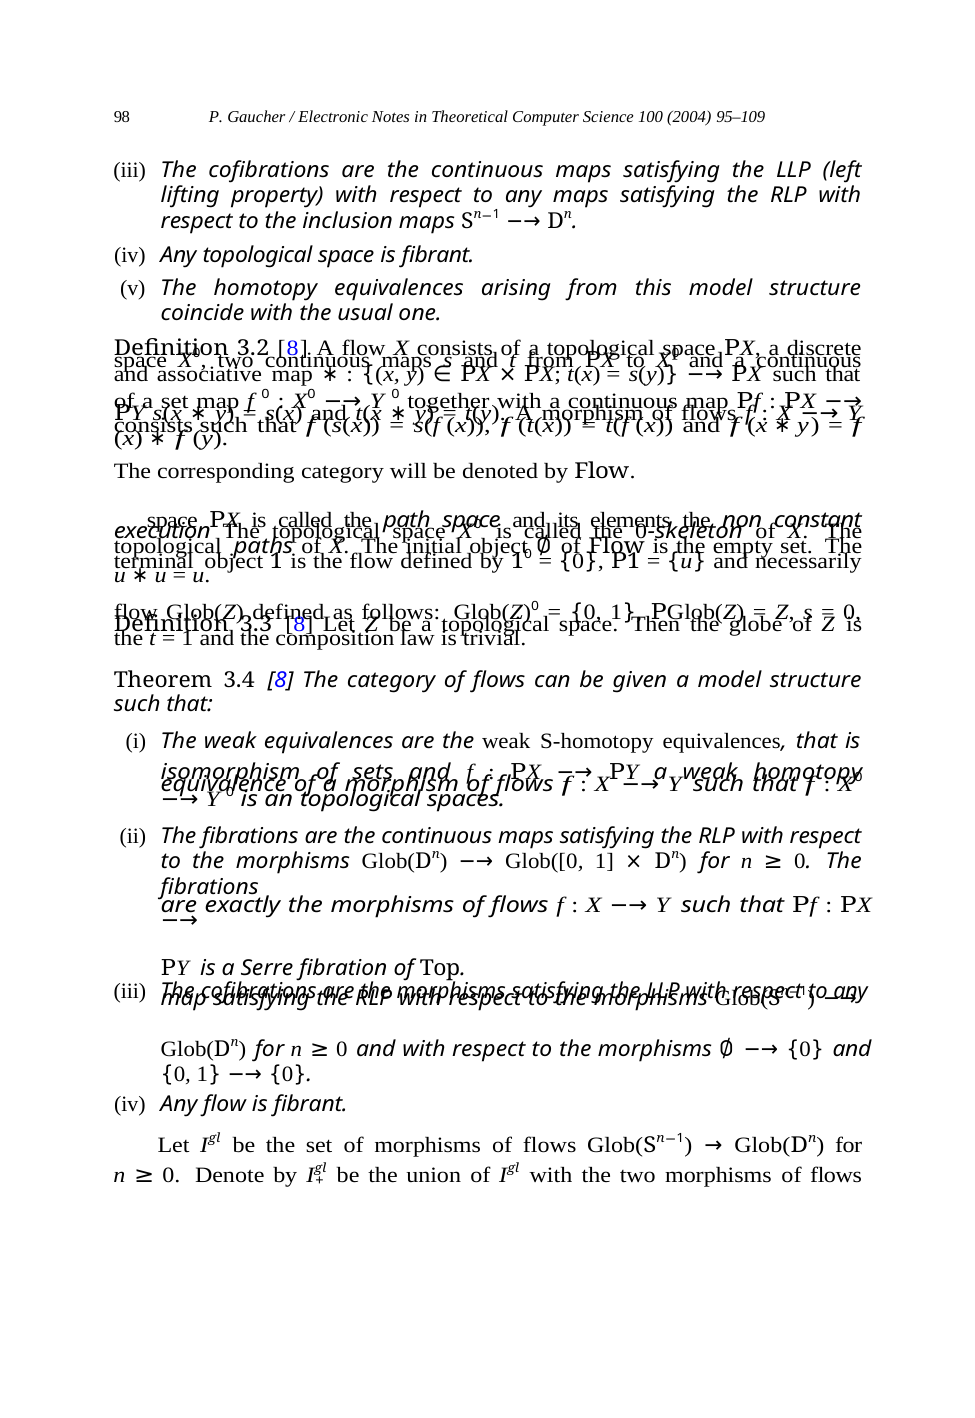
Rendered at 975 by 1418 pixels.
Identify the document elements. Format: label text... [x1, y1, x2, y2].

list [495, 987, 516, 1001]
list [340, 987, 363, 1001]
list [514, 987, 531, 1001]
text Theorem 3.4 [8] The category of flows can be given a model structure such that: [113, 666, 861, 718]
text Let Igl be the set of morphisms of flows Glob(Sn−1) → Glob(Dn) for [102, 1129, 862, 1158]
list The coﬁbrations are the continuous maps satisfying the LLP (left lifting property) with respect to any maps satisfying the RLP with respect to the inclusion maps Sn−1 −→ Dn. [113, 156, 862, 235]
list Any flow is ﬁbrant. [114, 1088, 873, 1118]
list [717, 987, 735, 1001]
text isomorphism of sets and f : PX −→ PY a weak homotopy equivalence of a morphism of flows f : X −→ Y such that f : X0 −→ Y 0 is an topological spaces. [160, 768, 862, 812]
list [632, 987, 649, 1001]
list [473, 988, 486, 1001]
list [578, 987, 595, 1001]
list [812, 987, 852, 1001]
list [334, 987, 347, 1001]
text flow Glob(Z) defined as follows: Glob(Z)0 = {0, 1}, PGlob(Z) = Z, s = 0, Definition 3.3 [8] Let Z be a topological space. Then the globe of Z is the t = 1 and the composition law is trivial. [113, 608, 862, 650]
text space PX is called the path space and its elements the non constant execution The topological space X0 is called the 0-skeleton of X. The topological paths of X. The initial object ∅ of Flow is the empty set. The terminal object 1 is the flow defined by 10 = {0}, P1 = {u} and necessarily u ∗ u = u. [113, 515, 862, 588]
text of a set map f 0 : X0 −→ Y 0 together with a continuous map Pf : PX −→ PY s(x ∗ y) = s(x) and t(x ∗ y) = t(y). A morphism of flows f : X −→ Y consists such that f (s(x)) = s(f (x)), f (t(x)) = t(f (x)) and f (x ∗ y) = f (x) ∗ f (y). [113, 396, 862, 451]
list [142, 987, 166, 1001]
text Definition 3.2 [8] A flow X consists of a topological space PX, a discrete space X0, two continuous maps s and t from PX to X0 and a continuous and associative map ∗ : {(x, y) ∈ PX × PX; t(x) = s(y)} −→ PX such that [113, 343, 862, 387]
list Any topological space is ﬁbrant. [114, 238, 873, 268]
list The weak equivalences are the weak S-homotopy equivalences, that is [125, 725, 873, 754]
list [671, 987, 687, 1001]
text PY is a Serre ﬁbration of Top. [160, 930, 873, 987]
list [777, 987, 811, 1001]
text {0, 1} −→ {0}. [298, 1069, 873, 1085]
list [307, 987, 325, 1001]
list The homotopy equivalences arising from this model structure coincide with the usual one. [120, 274, 862, 327]
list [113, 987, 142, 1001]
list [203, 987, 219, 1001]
text The corresponding category will be denoted by Flow. [113, 455, 873, 485]
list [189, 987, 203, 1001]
text are exactly the morphisms of flows f : X −→ Y such that Pf : PX −→ [160, 900, 873, 930]
text {0, 1} −→ {0}. [213, 1069, 276, 1085]
text n ≥ 0. Denote by Igl be the union of Igl with the two morphisms of flows [102, 1159, 862, 1189]
text Glob(Dn) for n ≥ 0 and with respect to the morphisms ∅ −→ {0} and [160, 1006, 873, 1069]
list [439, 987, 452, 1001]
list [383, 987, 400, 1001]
list The ﬁbrations are the continuous maps satisfying the RLP with respect to the morphisms Glob(Dn) −→ Glob([0, 1] × Dn) for n ≥ 0. The ﬁbrations [119, 823, 862, 900]
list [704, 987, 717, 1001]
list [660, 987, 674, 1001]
